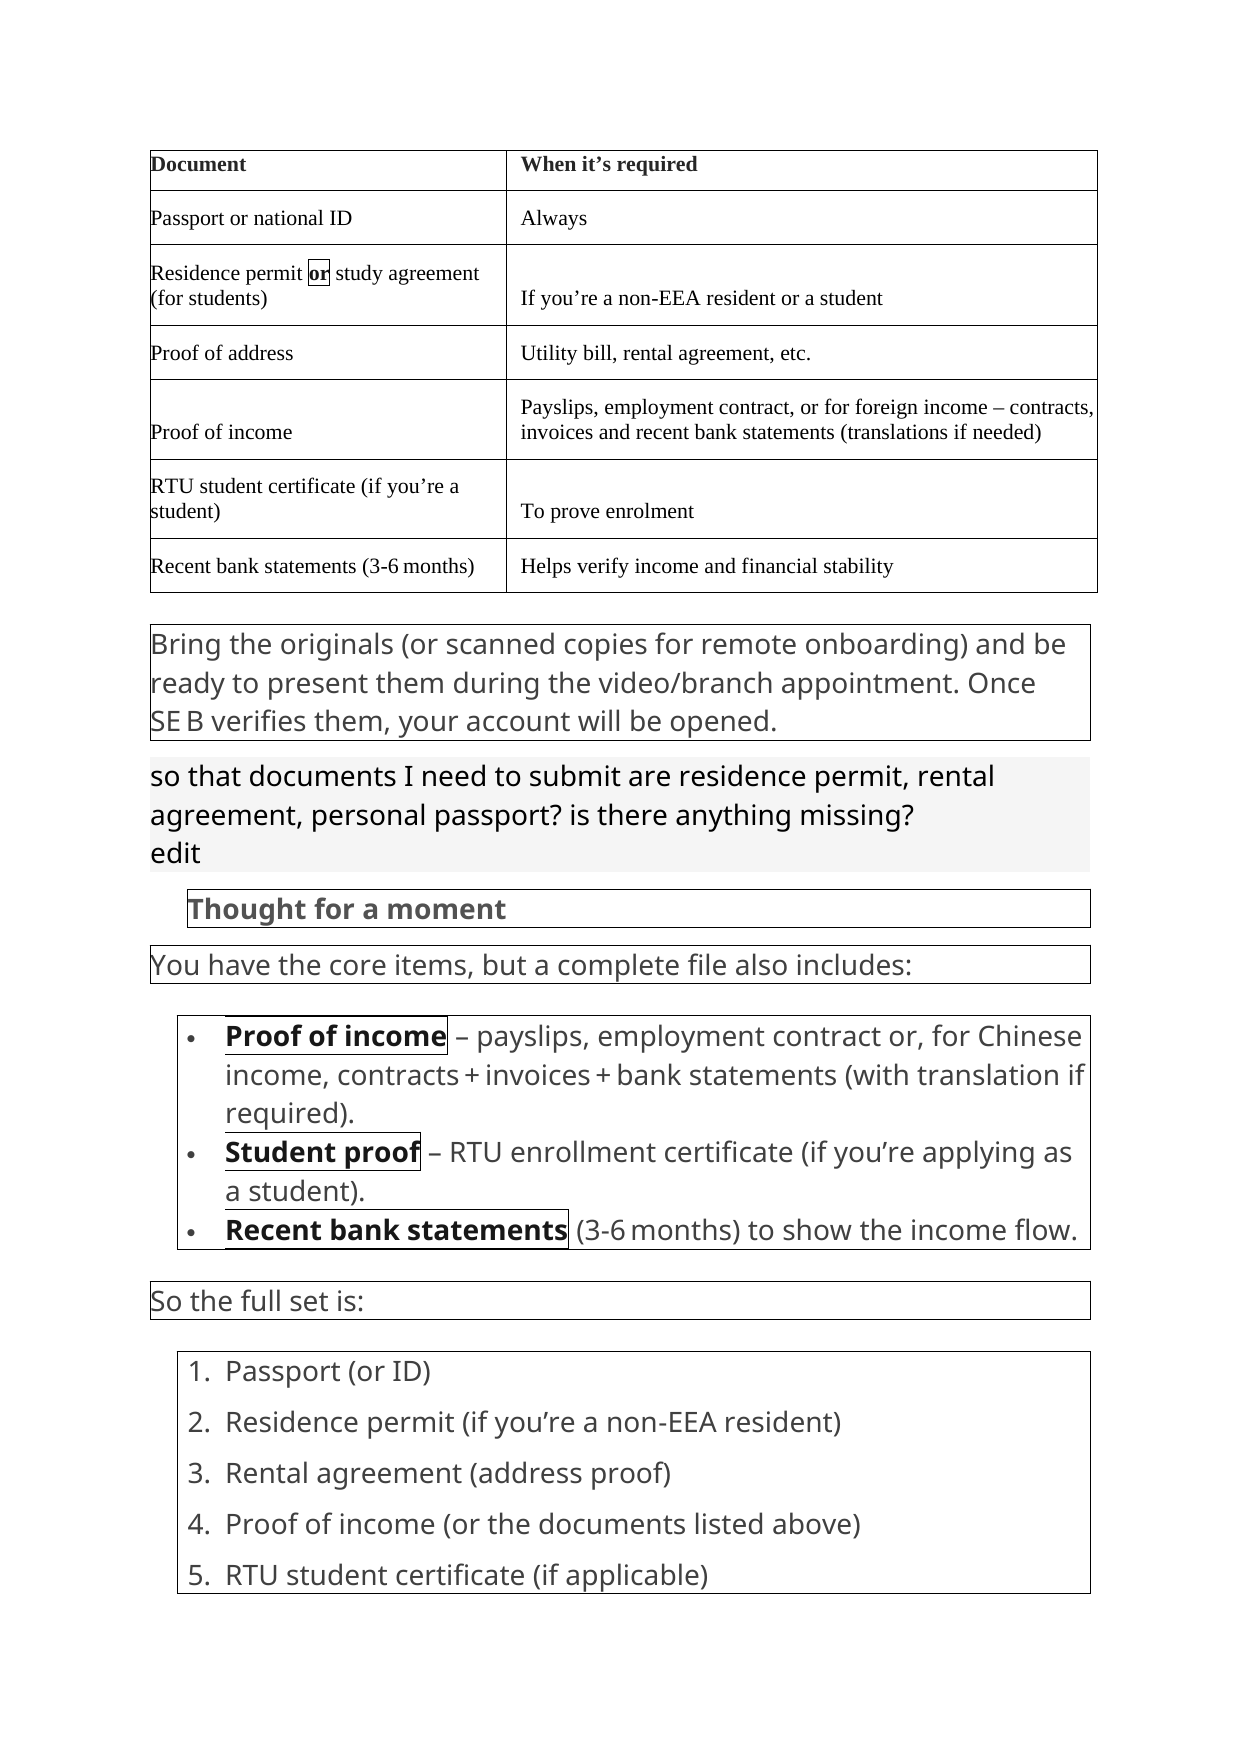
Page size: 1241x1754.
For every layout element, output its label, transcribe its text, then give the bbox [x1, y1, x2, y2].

list Recent bank statements (3-6 months) to show the income flow. [178, 1209, 568, 1249]
table_cell Passport or national ID [151, 191, 506, 244]
list Student proof – RTU enrollment certificate (if you’re applying as a student). [178, 1131, 1090, 1209]
list Residence permit (if you’re a non-EEA resident) [178, 1402, 1090, 1441]
table_cell If you’re a non-EEA resident or a student [507, 245, 1097, 325]
list Rental agreement (address proof) [178, 1453, 1090, 1492]
table_cell Helps verify income and financial stability [507, 539, 1097, 592]
table_header Document [151, 151, 506, 190]
list RTU student certificate (if applicable) [178, 1554, 1090, 1593]
table_cell Recent bank statements (3-6 months) [151, 539, 506, 592]
text so that documents I need to submit are residence permit, rental agreement, personal passport? is there anything missing? [150, 757, 1090, 833]
table_cell Proof of address [151, 326, 506, 379]
table_cell Always [507, 191, 1097, 244]
text So the full set is: [151, 1282, 1090, 1319]
table_header When it’s required [507, 151, 1097, 190]
list Proof of income (or the documents listed above) [178, 1504, 1090, 1542]
text Thought for a moment [188, 890, 1090, 927]
table_cell RTU student certificate (if you’re a student) [151, 460, 506, 538]
table_cell To prove enrolment [507, 460, 1097, 538]
list Passport (or ID) [178, 1352, 1090, 1390]
list Proof of income – payslips, employment contract or, for Chinese income, contracts + invoices + bank statements (with translation if required). [178, 1016, 1090, 1131]
table_cell Proof of income [151, 380, 506, 458]
text You have the core items, but a complete file also includes: [151, 946, 1090, 983]
table_cell Residence permit or study agreement (for students) [151, 245, 506, 325]
text edit [150, 833, 1090, 872]
table_cell Utility bill, rental agreement, etc. [507, 326, 1097, 379]
list Recent bank statements (3-6 months) to show the income flow. [569, 1209, 1090, 1249]
text Bring the originals (or scanned copies for remote onboarding) and be ready to present them during the video/branch appointment. Once SE B verifies them, your account will be opened. [151, 625, 1090, 740]
table_cell Payslips, employment contract, or for foreign income – contracts, invoices and recent bank statements (translations if needed) [507, 380, 1097, 458]
